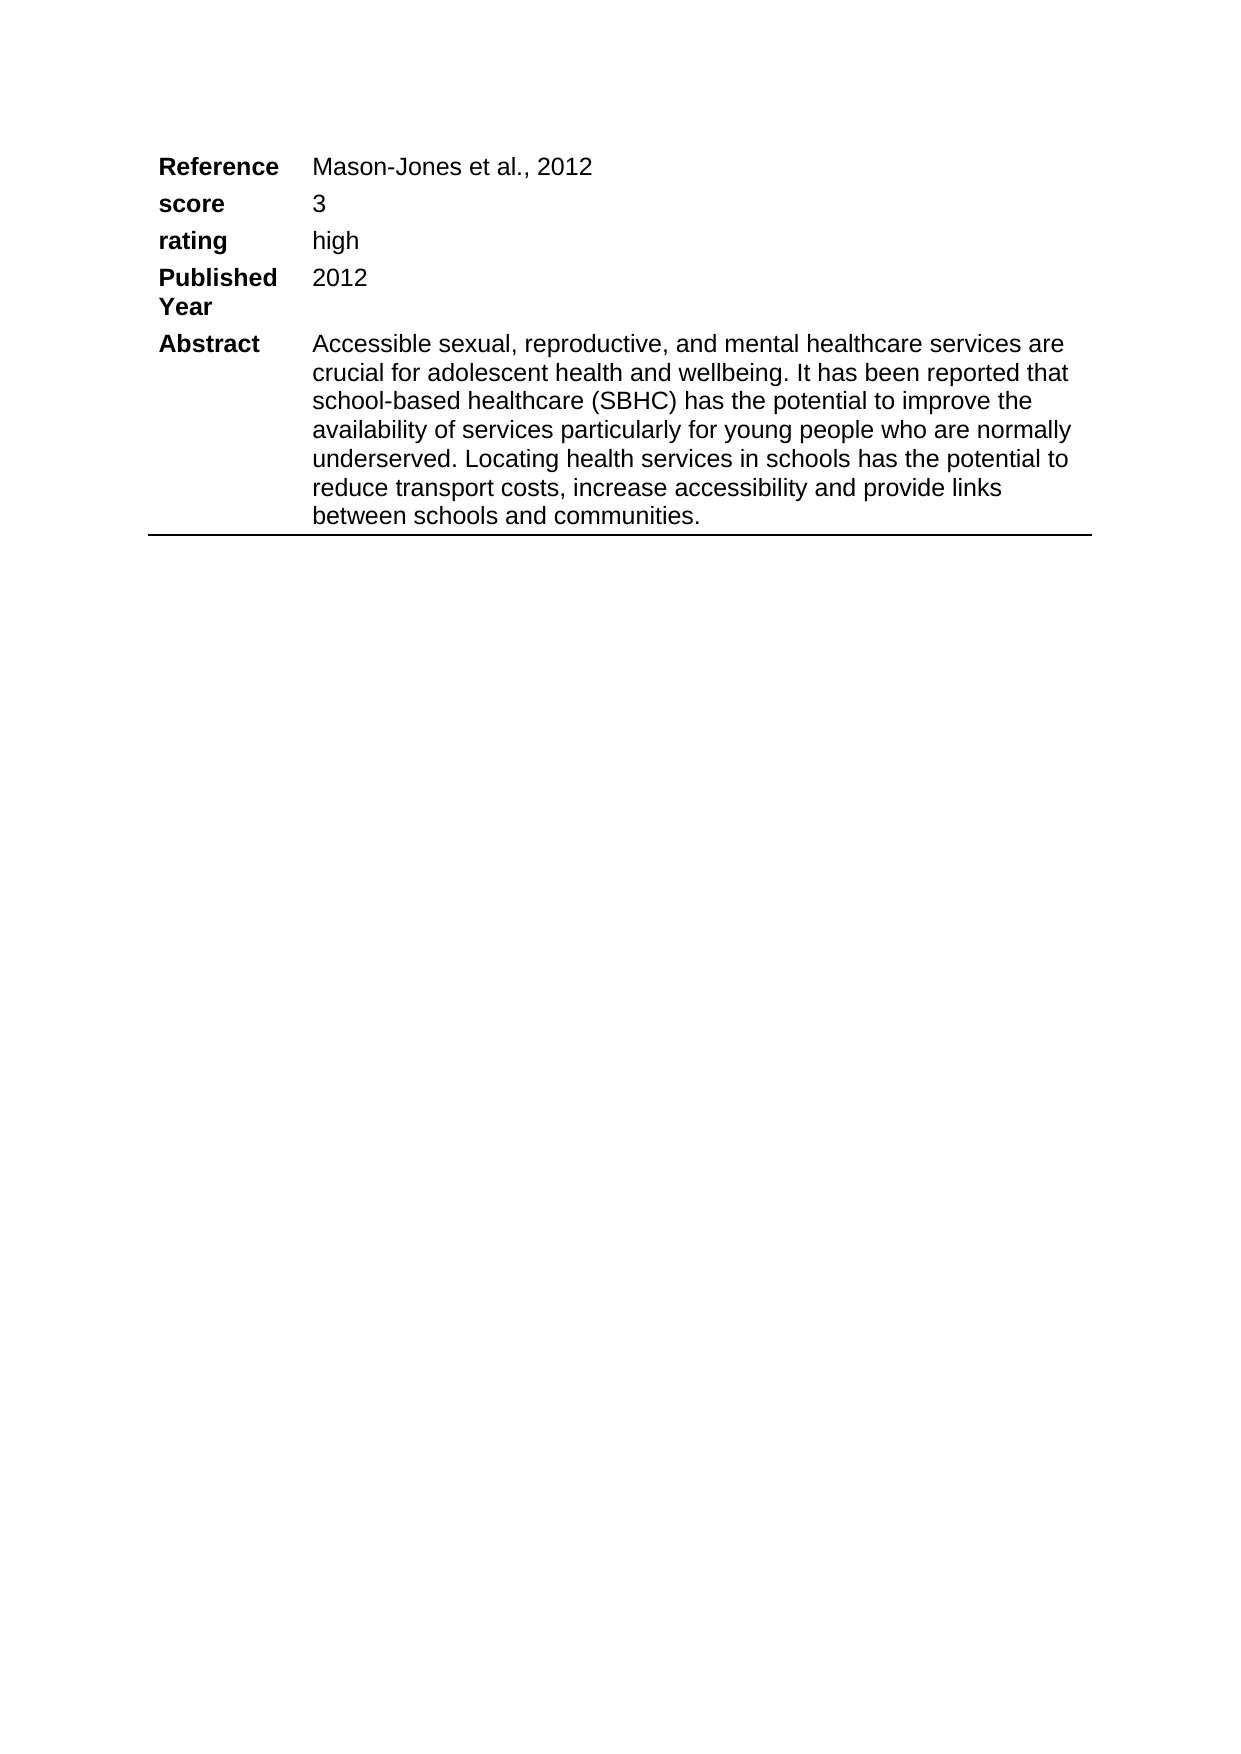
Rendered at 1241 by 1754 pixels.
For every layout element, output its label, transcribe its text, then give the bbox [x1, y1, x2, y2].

table_cell 2012 [302, 259, 1092, 325]
table_cell high [302, 222, 1092, 259]
table_header Reference [148, 148, 302, 185]
table_cell Abstract [148, 325, 302, 534]
table_cell 3 [302, 185, 1092, 222]
table_cell Accessible sexual, reproductive, and mental healthcare services are crucial for adolescent health and wellbeing. It has been reported that school-based healthcare (SBHC) has the potential to improve the availability of services particularly for young people who are normally underserved. Locating health services in schools has the potential to reduce transport costs, increase accessibility and provide links between schools and communities. [302, 325, 1092, 534]
table_header Mason-Jones et al., 2012 [302, 148, 1092, 185]
table_cell rating [148, 222, 302, 259]
table_cell score [148, 185, 302, 222]
table_cell Published Year [148, 259, 302, 325]
